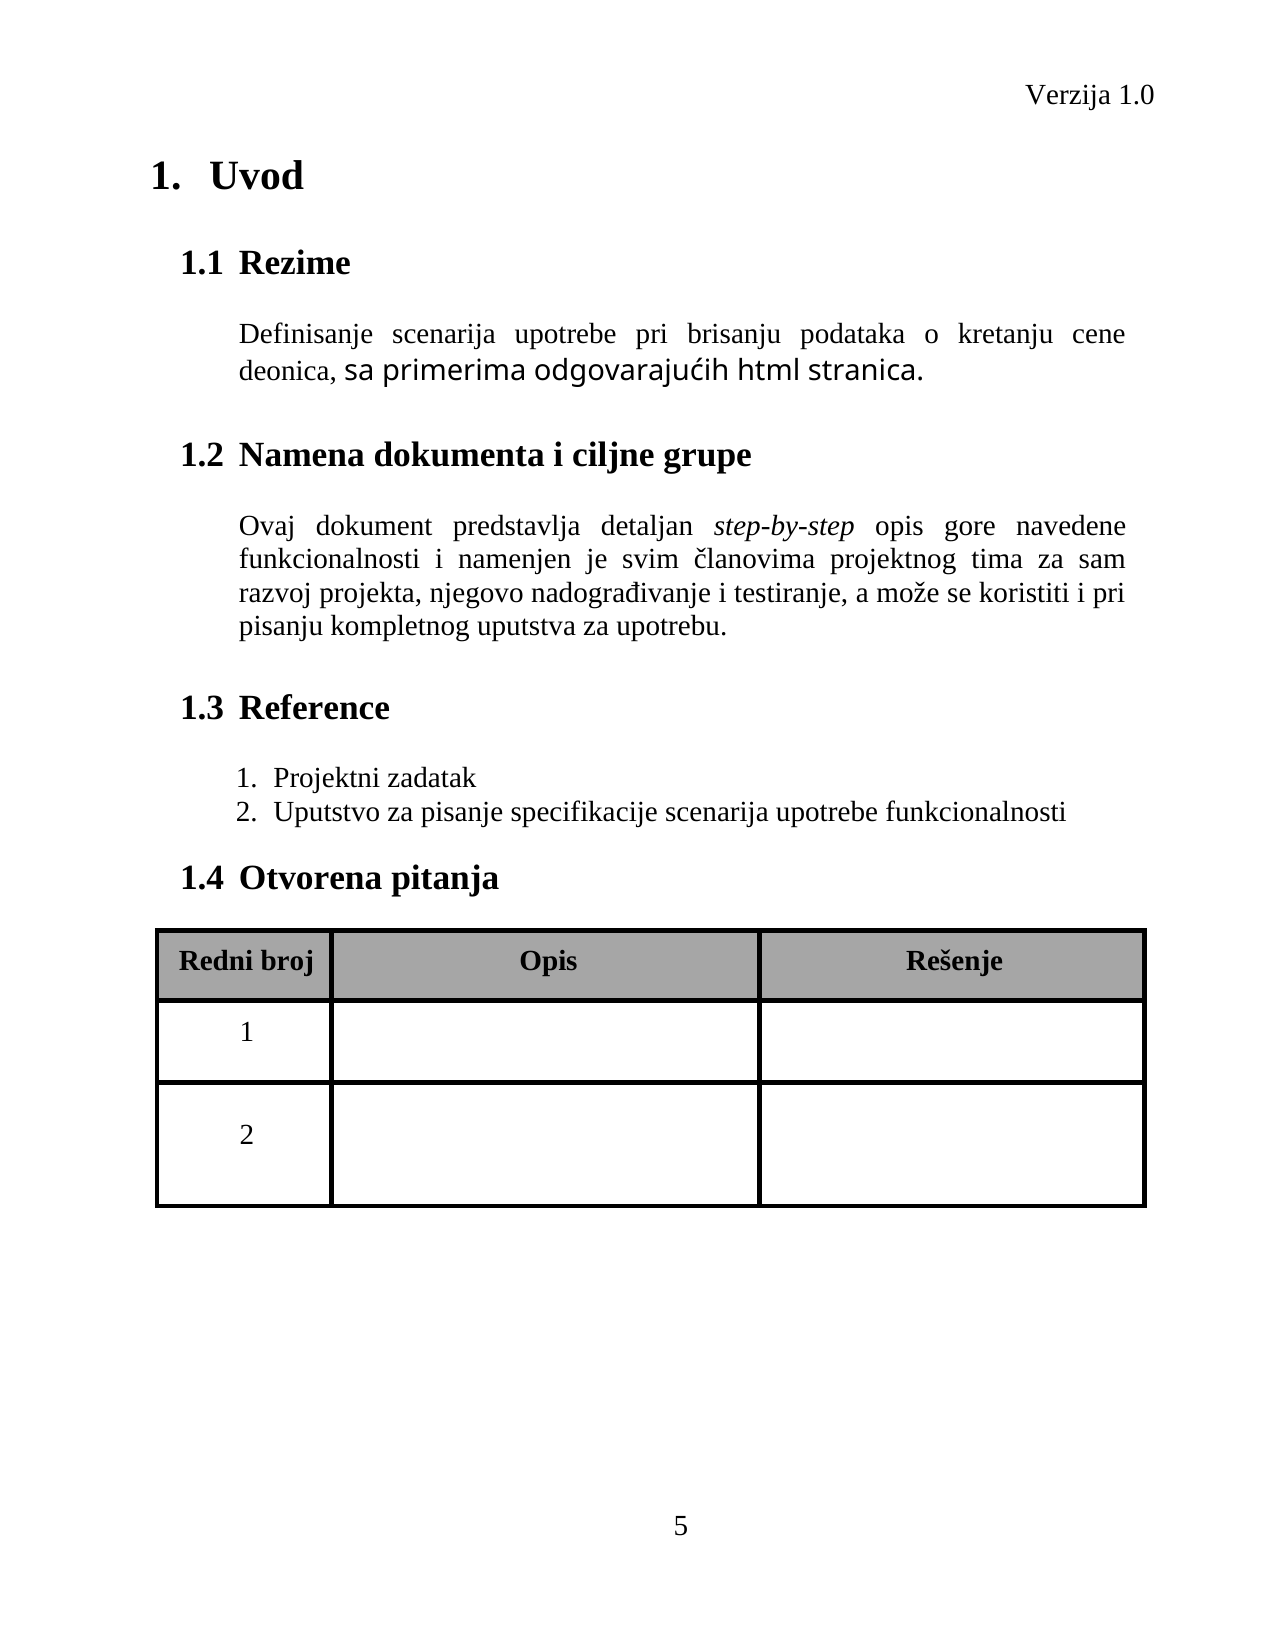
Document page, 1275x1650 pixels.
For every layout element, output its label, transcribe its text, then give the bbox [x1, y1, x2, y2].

table_header Rešenje [762, 933, 1142, 998]
table_header Opis [334, 933, 757, 998]
subtitle Namena dokumenta i ciljne grupe [180, 433, 1260, 474]
subtitle Rezime [180, 241, 1260, 282]
table_header Redni broj [159, 933, 329, 998]
table_cell 2 [159, 1085, 329, 1203]
subtitle Uvod [150, 150, 1260, 198]
table_cell 1 [159, 1003, 329, 1080]
table_cell [334, 1085, 757, 1203]
list Projektni zadatak [236, 760, 1260, 794]
table_cell [334, 1003, 757, 1080]
text Ovaj dokument predstavlja detaljan step-by-step opis gore navedene funkcionalnosti i namenjen je svim članovima projektnog tima za sam razvoj projekta, njegovo nadograđivanje i testiranje, a može se koristiti i pri pisanju kompletnog uputstva za upotrebu. [239, 508, 1126, 642]
table_cell [762, 1085, 1142, 1203]
subtitle Reference [180, 686, 1260, 727]
subtitle Оtvorena pitanja [180, 856, 1260, 897]
list Uputstvo za pisanje specifikacije scenarija upotrebe funkcionalnosti [236, 794, 1125, 827]
text Definisanje scenarija upotrebe pri brisanju podataka o kretanju cene deonica, sa primerima odgovarajućih html stranica. [239, 316, 1126, 389]
table_cell [762, 1003, 1142, 1080]
